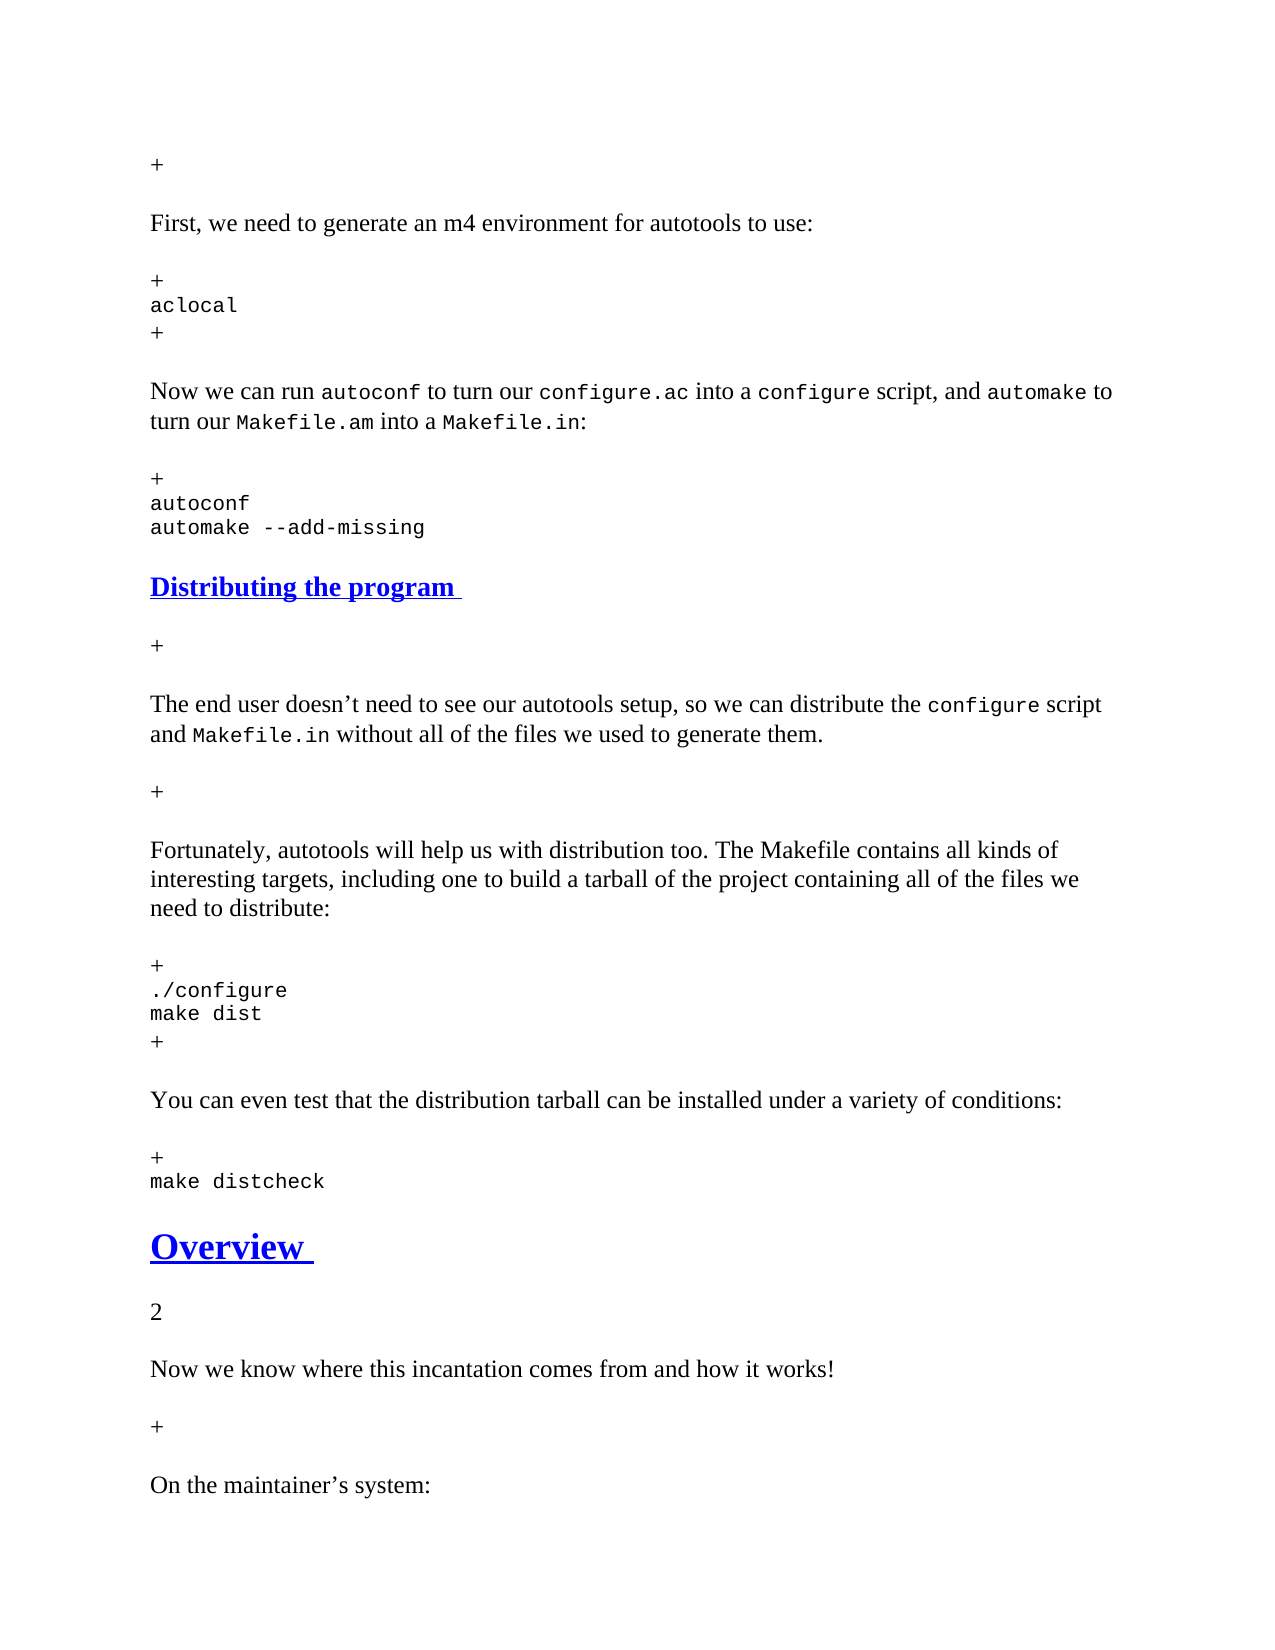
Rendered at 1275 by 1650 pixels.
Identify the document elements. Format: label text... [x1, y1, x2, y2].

text + [150, 777, 1125, 806]
text + [150, 1412, 1125, 1441]
text Now we know where this incantation comes from and how it works! [150, 1354, 1125, 1383]
text + [150, 464, 1125, 493]
text + [150, 1143, 1125, 1171]
text + [150, 631, 1125, 660]
text Distributing the program [150, 570, 1125, 602]
text make dist [150, 1003, 1125, 1027]
text autoconf [150, 493, 1125, 517]
text Now we can run autoconf to turn our configure.ac into a configure script, and automake to turn our Makefile.am into a Makefile.in: [150, 376, 1125, 435]
text + [150, 318, 1125, 347]
text + [150, 150, 1125, 179]
text Overview [150, 1224, 1125, 1267]
text + [150, 1027, 1125, 1056]
text You can even test that the distribution tarball can be installed under a variety of conditions: [150, 1085, 1125, 1113]
text 2 [150, 1297, 1125, 1325]
text make distcheck [150, 1171, 1125, 1195]
text aclocal [150, 294, 1125, 318]
text First, we need to generate an m4 environment for autotools to use: [150, 208, 1125, 237]
text ./configure [150, 979, 1125, 1003]
text + [150, 951, 1125, 979]
text Fortunately, autotools will help us with distribution too. The Makefile contains all kinds of interesting targets, including one to build a tarball of the project containing all of the files we need to distribute: [150, 835, 1125, 922]
text + [150, 266, 1125, 294]
text The end user doesn’t need to see our autotools setup, so we can distribute the configure script and Makefile.in without all of the files we used to generate them. [150, 689, 1125, 748]
text automake --add-missing [150, 517, 1125, 541]
text On the maintainer’s system: [150, 1470, 1125, 1499]
